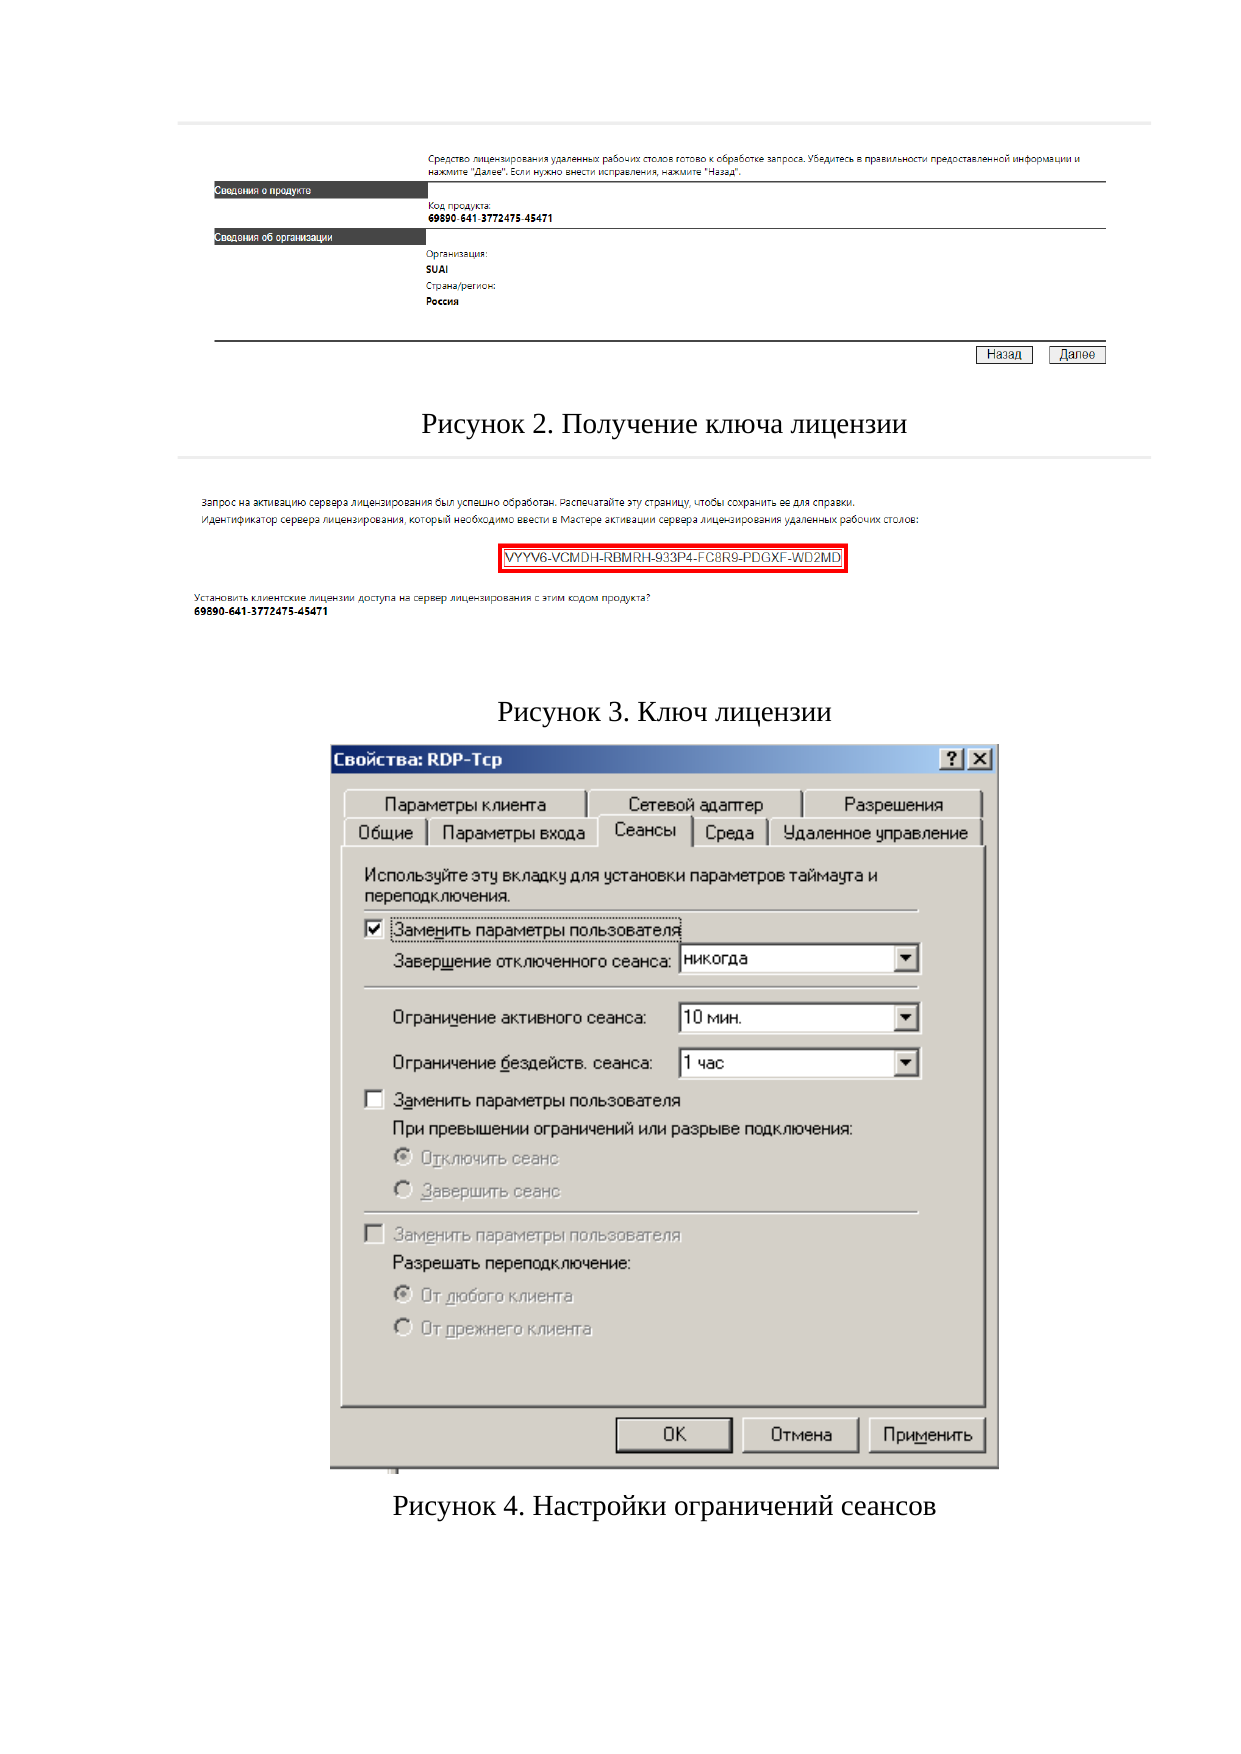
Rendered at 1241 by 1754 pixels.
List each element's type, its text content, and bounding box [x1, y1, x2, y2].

text Рисунок 3. Ключ лицензии [177, 694, 1152, 728]
text Рисунок 4. Настройки ограничений сеансов [177, 1488, 1152, 1522]
picture [177, 456, 1152, 680]
picture [330, 744, 999, 1474]
text Рисунок 2. Получение ключа лицензии [177, 406, 1152, 439]
picture [177, 118, 1152, 392]
